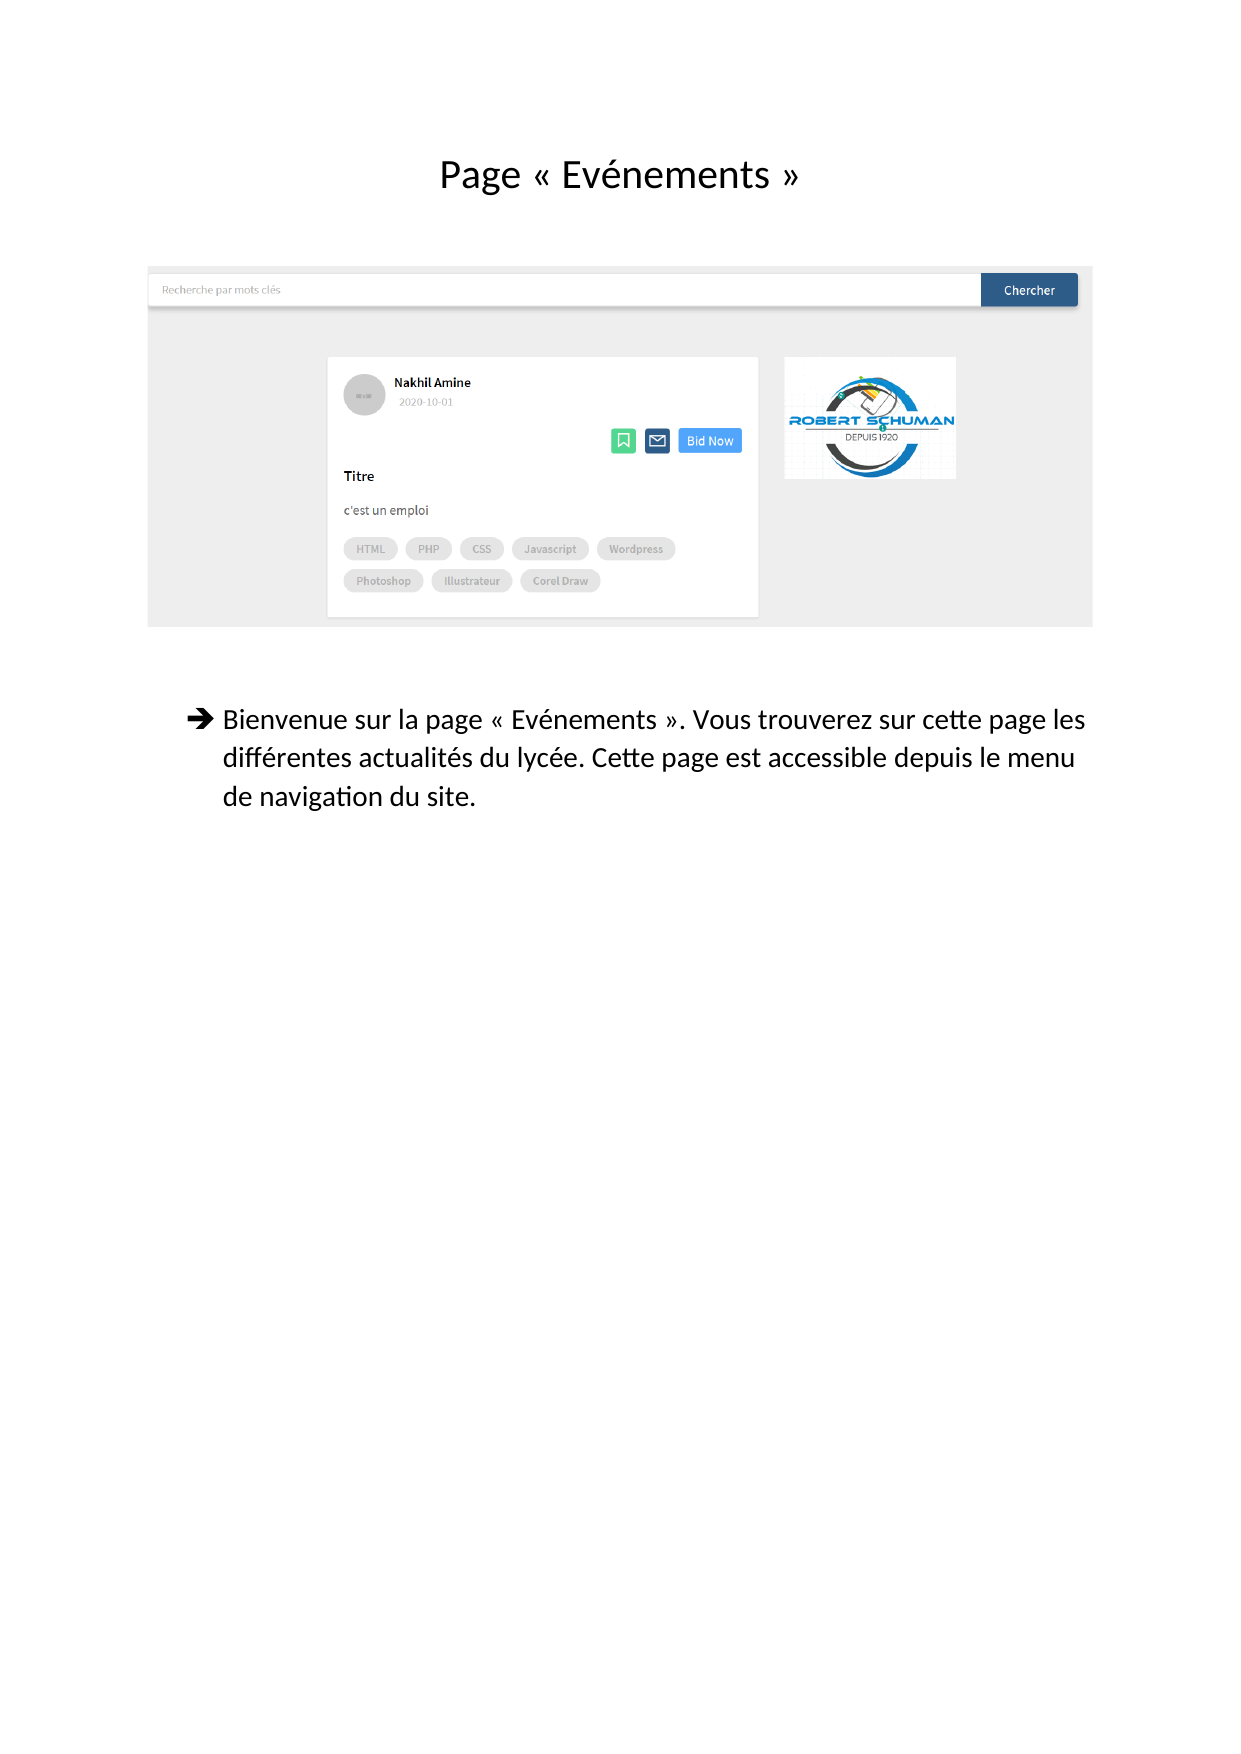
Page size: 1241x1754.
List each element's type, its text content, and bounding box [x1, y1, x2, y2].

text Page « Evénements » [148, 148, 1093, 198]
list Bienvenue sur la page « Evénements ». Vous trouverez sur cette page les différentes actualités du lycée. Cette page est accessible depuis le menu de navigation du site. [185, 701, 1093, 813]
picture [147, 266, 1093, 627]
